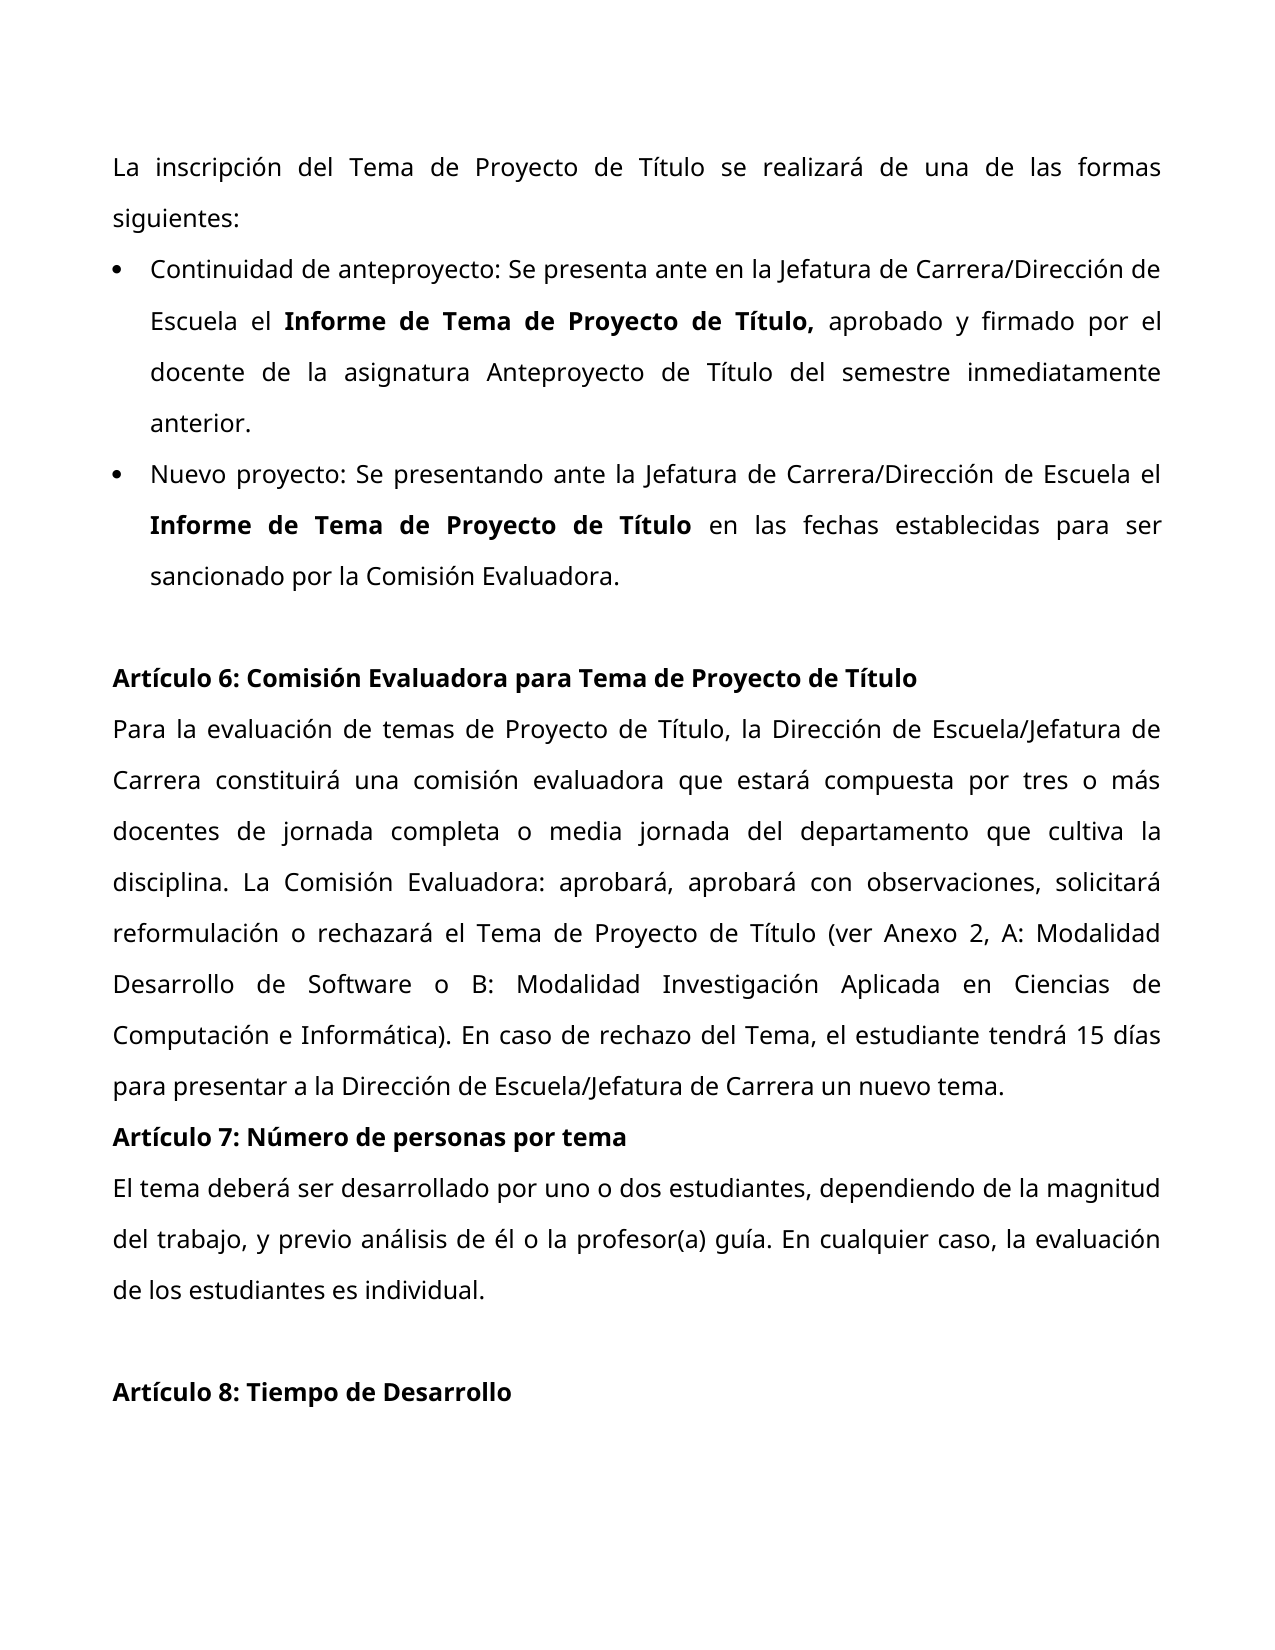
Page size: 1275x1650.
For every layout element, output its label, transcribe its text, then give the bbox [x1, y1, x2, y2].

list Continuidad de anteproyecto: Se presenta ante en la Jefatura de Carrera/Dirección de Escuela el Informe de Tema de Proyecto de Título, aprobado y firmado por el docente de la asignatura Anteproyecto de Título del semestre inmediatamente anterior. [112, 252, 1162, 439]
text Para la evaluación de temas de Proyecto de Título, la Dirección de Escuela/Jefatura de Carrera constituirá una comisión evaluadora que estará compuesta por tres o más docentes de jornada completa o media jornada del departamento que cultiva la disciplina. La Comisión Evaluadora: aprobará, aprobará con observaciones, solicitará reformulación o rechazará el Tema de Proyecto de Título (ver Anexo 2, A: Modalidad Desarrollo de Software o B: Modalidad Investigación Aplicada en Ciencias de Computación e Informática). En caso de rechazo del Tema, el estudiante tendrá 15 días para presentar a la Dirección de Escuela/Jefatura de Carrera un nuevo tema. [112, 711, 1162, 1103]
text Artículo 6: Comisión Evaluadora para Tema de Proyecto de Título [112, 660, 1162, 694]
list Nuevo proyecto: Se presentando ante la Jefatura de Carrera/Dirección de Escuela el Informe de Tema de Proyecto de Título en las fechas establecidas para ser sancionado por la Comisión Evaluadora. [112, 456, 1162, 592]
text Artículo 8: Tiempo de Desarrollo [112, 1375, 1162, 1409]
text Artículo 7: Número de personas por tema [112, 1120, 1162, 1154]
text El tema deberá ser desarrollado por uno o dos estudiantes, dependiendo de la magnitud del trabajo, y previo análisis de él o la profesor(a) guía. En cualquier caso, la evaluación de los estudiantes es individual. [112, 1171, 1162, 1307]
text La inscripción del Tema de Proyecto de Título se realizará de una de las formas siguientes: [112, 150, 1162, 235]
